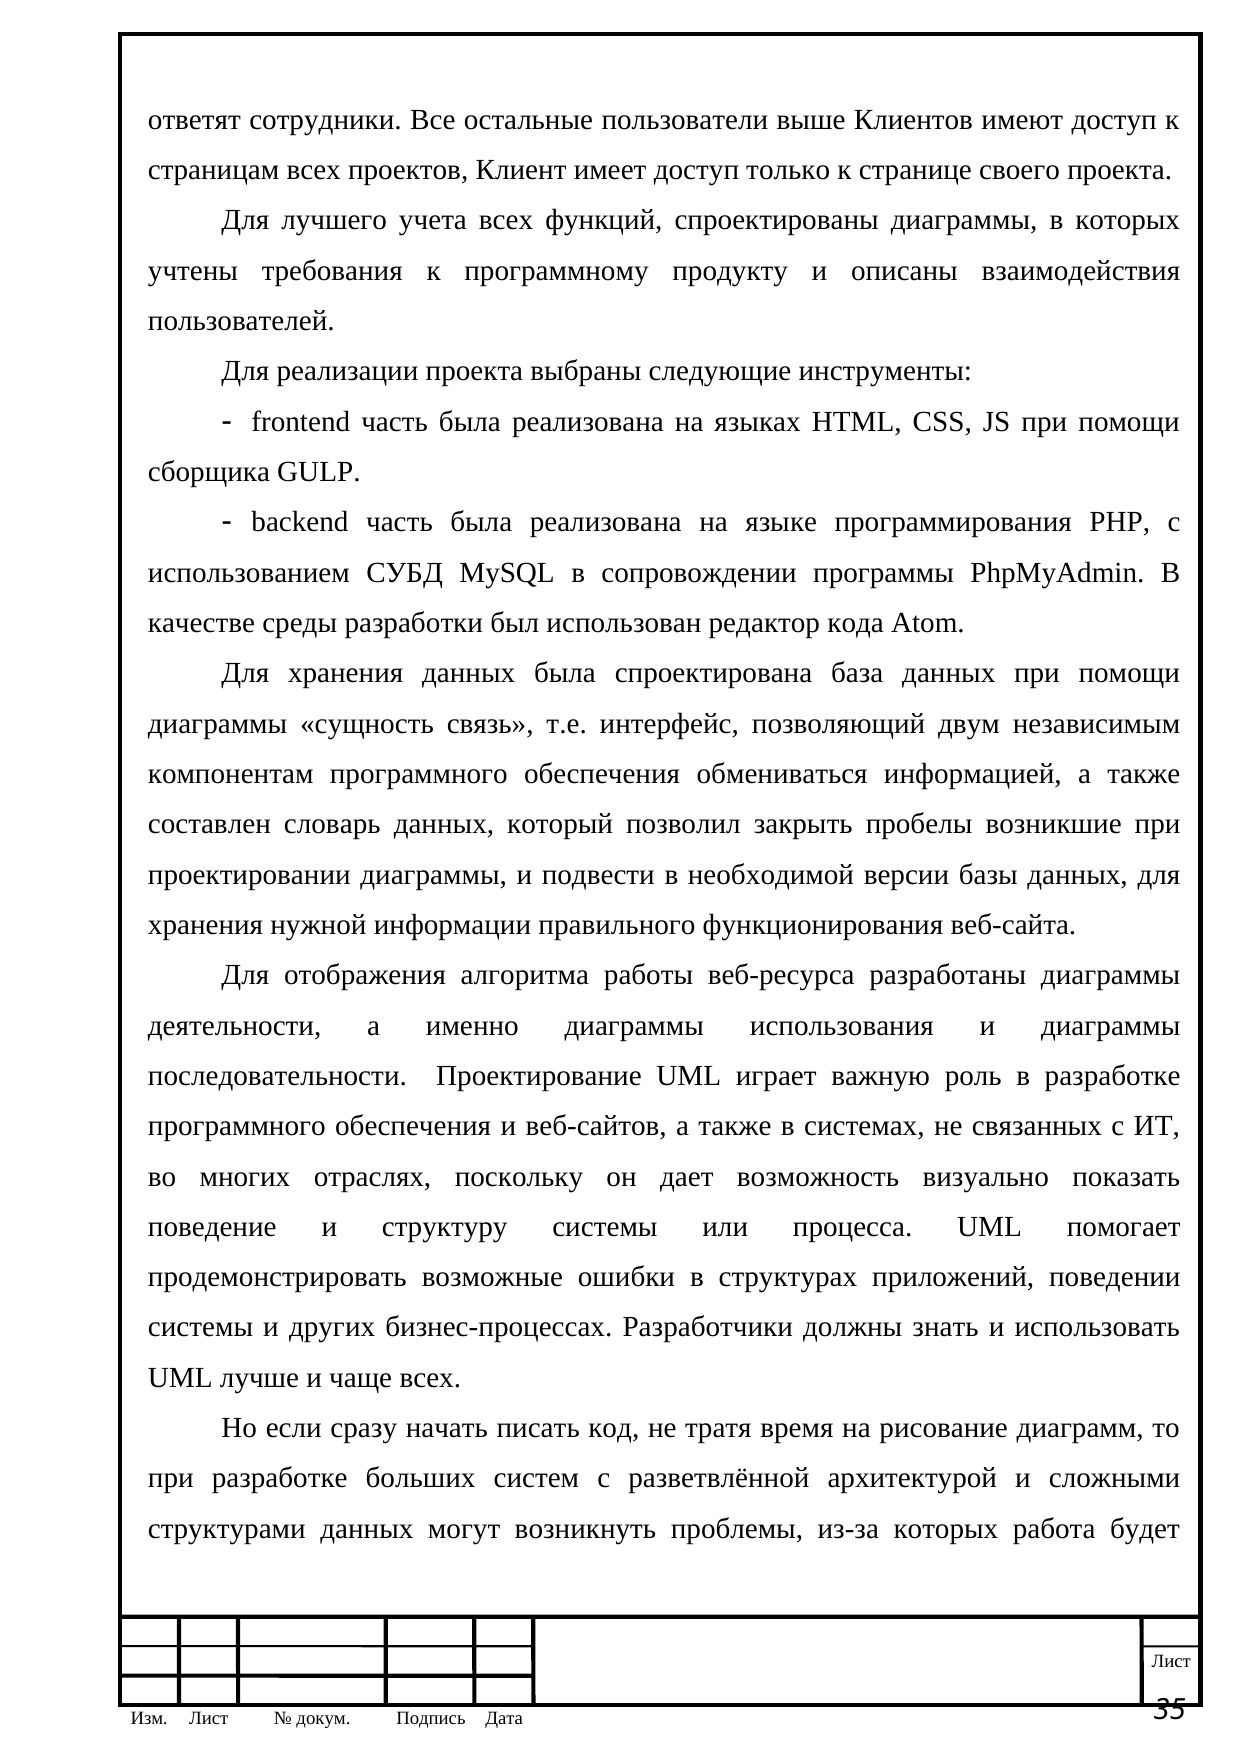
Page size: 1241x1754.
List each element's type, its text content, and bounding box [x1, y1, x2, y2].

text Для реализации проекта выбраны следующие инструменты: [148, 353, 1181, 387]
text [148, 102, 1181, 186]
text Для отображения алгоритма работы веб-ресурса разработаны диаграммы деятельности, а именно диаграммы использования и диаграммы последовательности. Проектирование UML играет важную роль в разработке программного обеспечения и веб-сайтов, а также в системах, не связанных с ИТ, во многих отраслях, поскольку он дает возможность визуально показать поведение и структуру системы или процесса. UML помогает продемонстрировать возможные ошибки в структурах приложений, поведении системы и других бизнес-процессах. Разработчики должны знать и использовать UML лучше и чаще всех. [148, 957, 1181, 1393]
text Для хранения данных была спроектирована база данных при помощи диаграммы «сущность связь», т.е. интерфейс, позволяющий двум независимым компонентам программного обеспечения обмениваться информацией, а также составлен словарь данных, который позволил закрыть пробелы возникшие при проектировании диаграммы, и подвести в необходимой версии базы данных, для хранения нужной информации правильного функционирования веб-сайта. [148, 656, 1181, 941]
text frontend часть была реализована на языках HTML, CSS, JS при помощи сборщика GULP. [148, 404, 1181, 488]
text backend часть была реализована на языке программирования PHP, с использованием СУБД MySQL в сопровождении программы PhpMyAdmin. В качестве среды разработки был использован редактор кода Atom. [148, 504, 1181, 639]
text Для лучшего учета всех функций, спроектированы диаграммы, в которых учтены требования к программному продукту и описаны взаимодействия пользователей. [148, 202, 1181, 337]
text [148, 1410, 1181, 1544]
